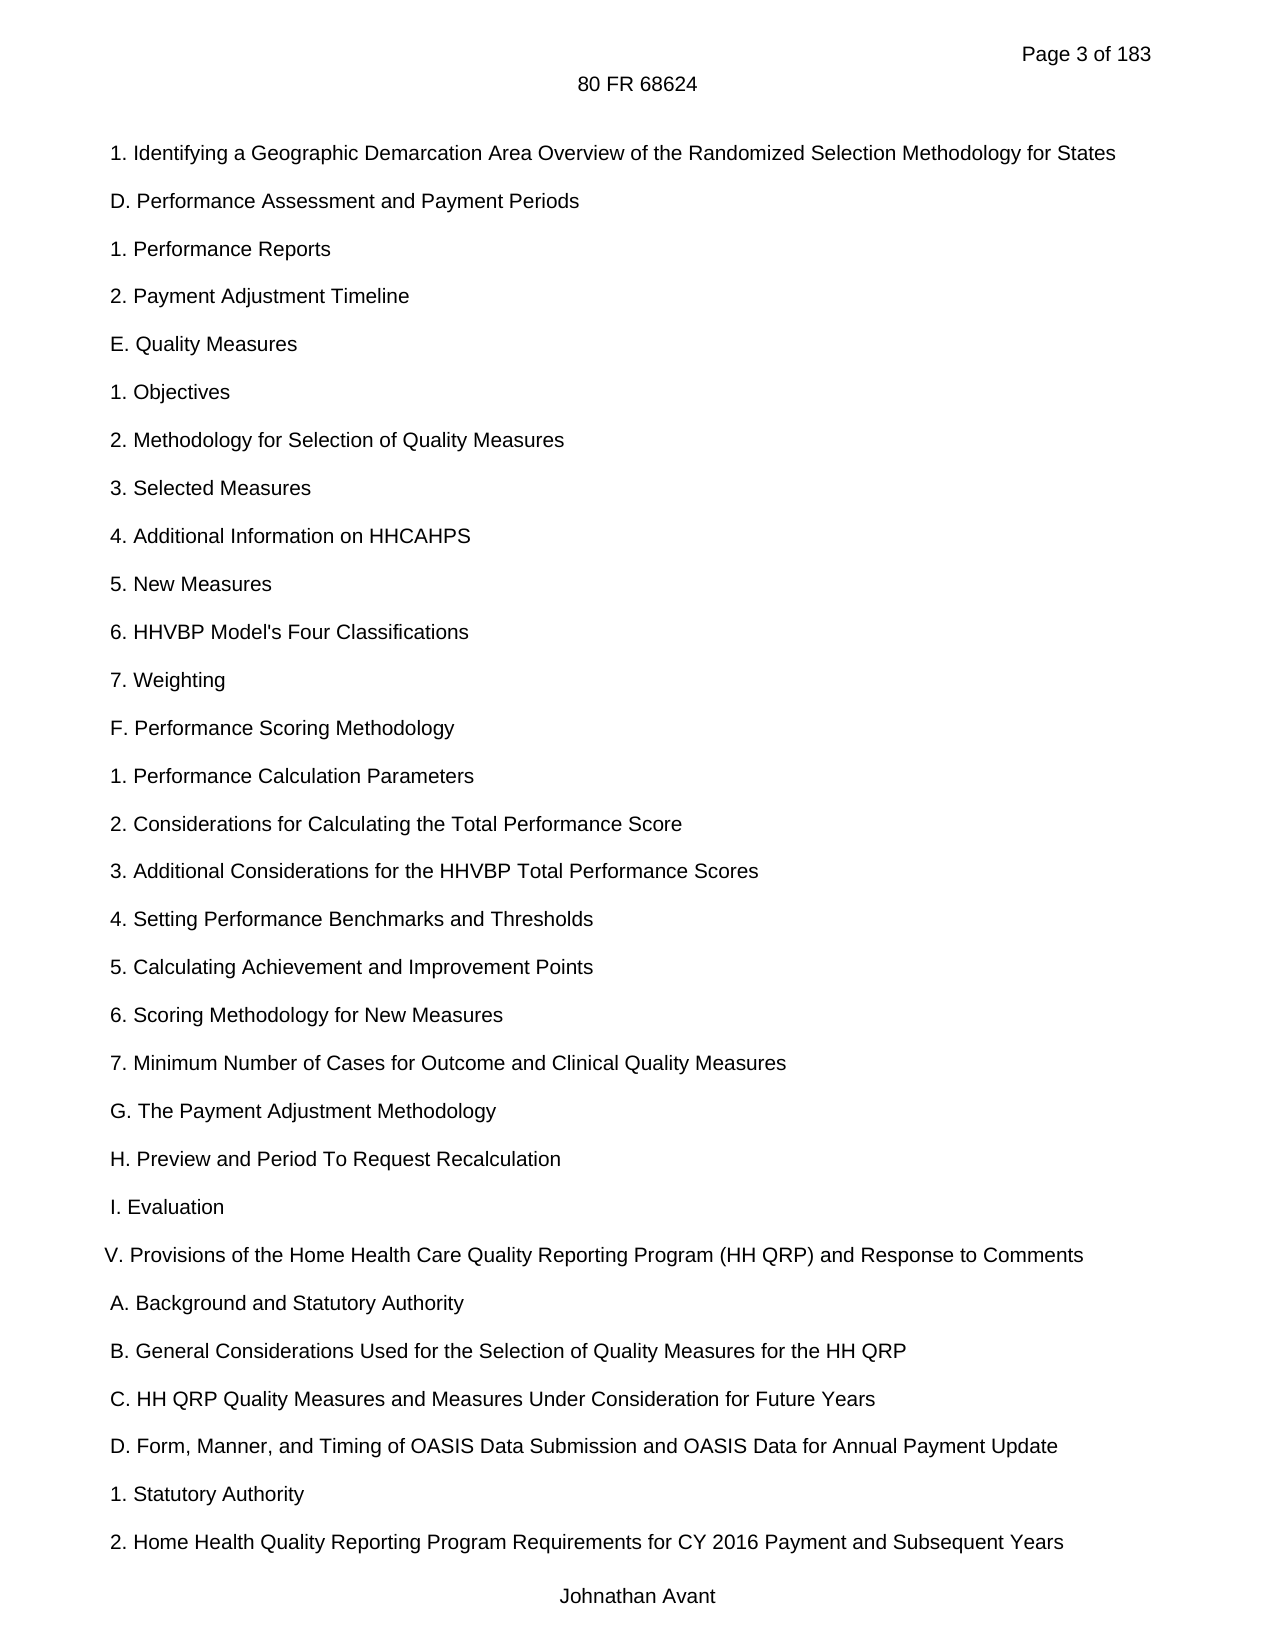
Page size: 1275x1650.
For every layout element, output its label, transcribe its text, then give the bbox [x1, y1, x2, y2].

text 4. Additional Information on HHCAHPS [104, 521, 1171, 548]
text F. Performance Scoring Methodology [104, 712, 1171, 739]
text H. Preview and Period To Request Recalculation [104, 1144, 1171, 1171]
text V. Provisions of the Home Health Care Quality Reporting Program (HH QRP) and Response to Comments [104, 1239, 1171, 1267]
text 1. Objectives [104, 377, 1171, 404]
text E. Quality Measures [104, 329, 1171, 356]
text 3. Additional Considerations for the HHVBP Total Performance Scores [104, 856, 1171, 883]
text G. The Payment Adjustment Methodology [104, 1096, 1171, 1123]
text 1. Statutory Authority [104, 1479, 1171, 1506]
text A. Background and Statutory Authority [104, 1287, 1171, 1314]
text D. Performance Assessment and Payment Periods [104, 185, 1171, 212]
text 7. Weighting [104, 664, 1171, 692]
text B. General Considerations Used for the Selection of Quality Measures for the HH QRP [104, 1335, 1171, 1362]
text 6. Scoring Methodology for New Measures [104, 1000, 1171, 1027]
text 5. Calculating Achievement and Improvement Points [104, 952, 1171, 979]
text 4. Setting Performance Benchmarks and Thresholds [104, 904, 1171, 931]
text 1. Performance Calculation Parameters [104, 760, 1171, 787]
text 1. Identifying a Geographic Demarcation Area Overview of the Randomized Selection Methodology for States [104, 137, 1171, 164]
text C. HH QRP Quality Measures and Measures Under Consideration for Future Years [104, 1383, 1171, 1410]
text 1. Performance Reports [104, 233, 1171, 260]
text I. Evaluation [104, 1192, 1171, 1219]
text 2. Methodology for Selection of Quality Measures [104, 425, 1171, 452]
text 7. Minimum Number of Cases for Outcome and Clinical Quality Measures [104, 1048, 1171, 1075]
text 2. Considerations for Calculating the Total Performance Score [104, 808, 1171, 835]
text 5. New Measures [104, 569, 1171, 596]
text D. Form, Manner, and Timing of OASIS Data Submission and OASIS Data for Annual Payment Update [104, 1431, 1171, 1458]
text 3. Selected Measures [104, 473, 1171, 500]
text 2. Home Health Quality Reporting Program Requirements for CY 2016 Payment and Subsequent Years [104, 1527, 1171, 1554]
text 6. HHVBP Model's Four Classifications [104, 617, 1171, 644]
text 2. Payment Adjustment Timeline [104, 281, 1171, 308]
